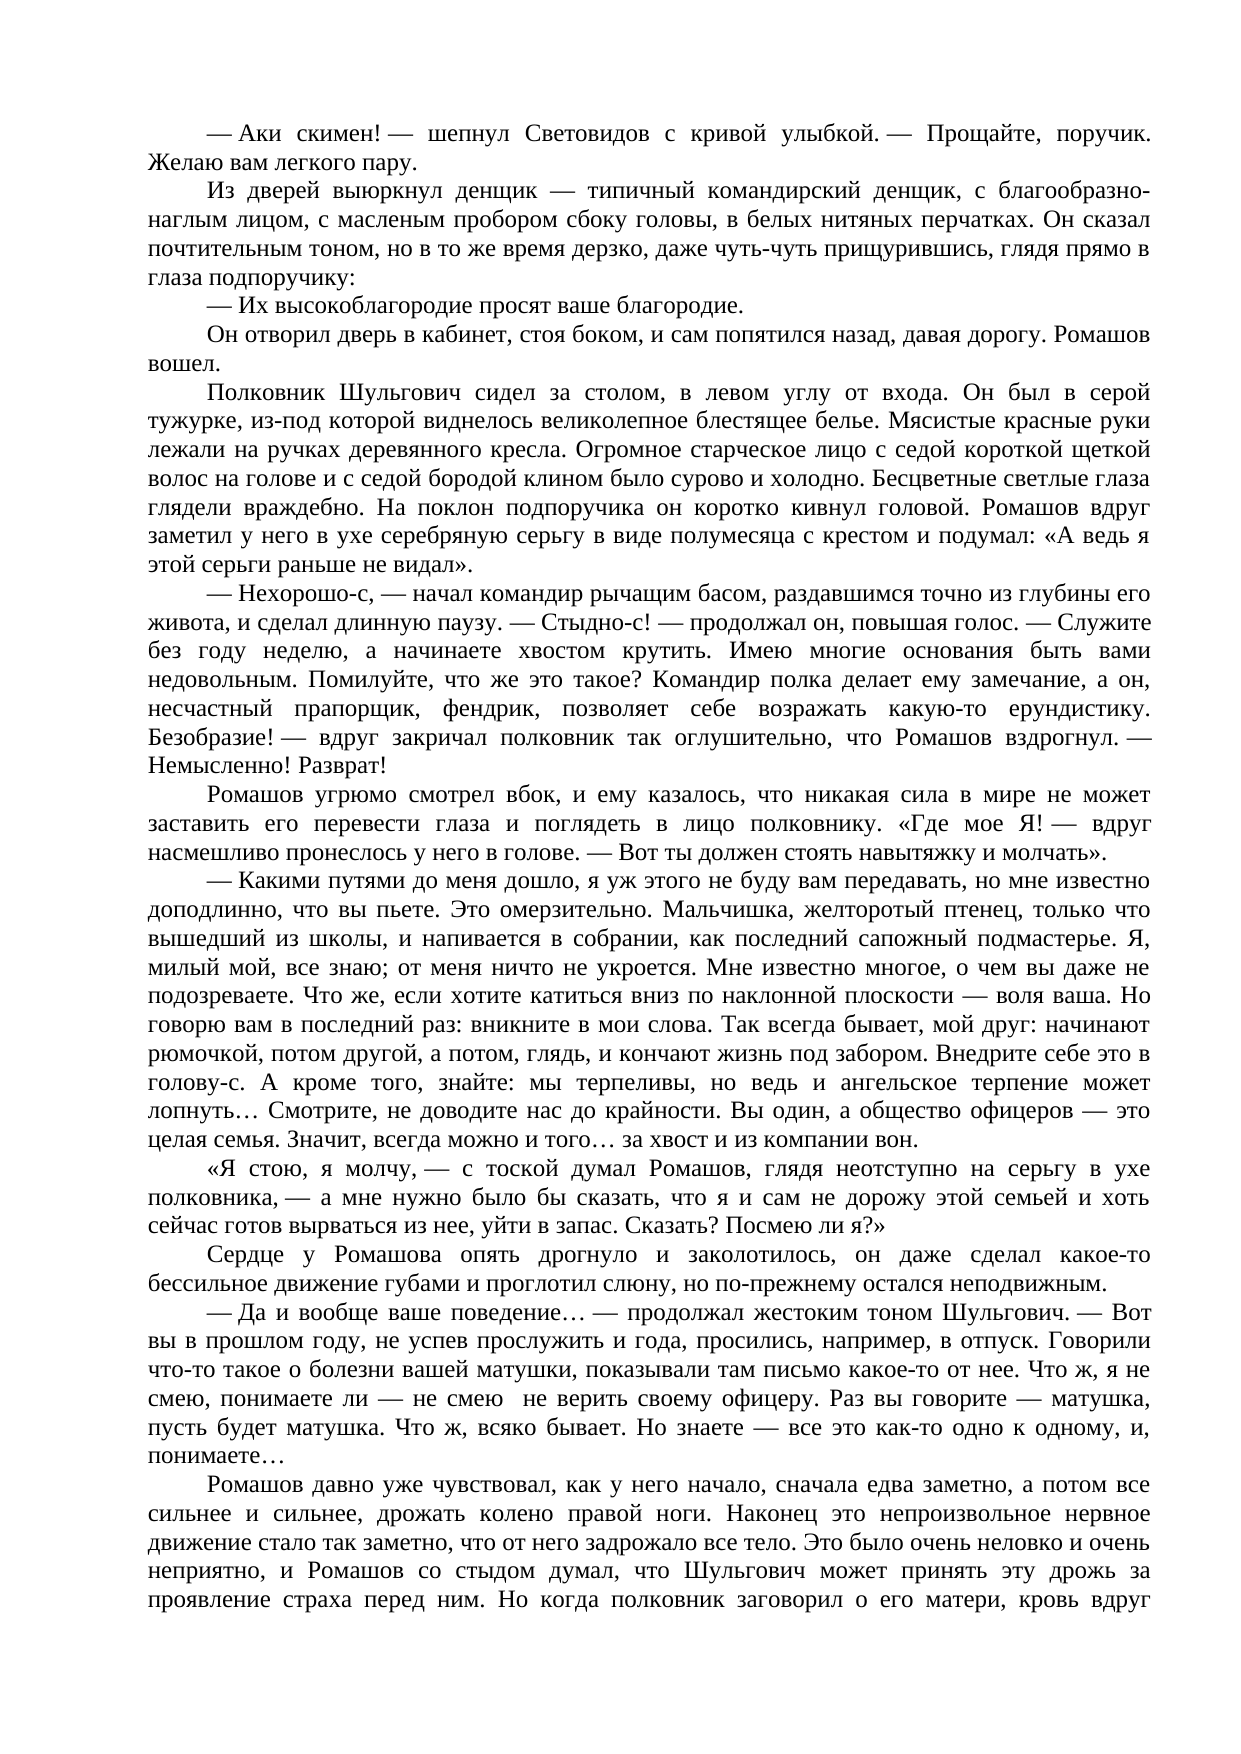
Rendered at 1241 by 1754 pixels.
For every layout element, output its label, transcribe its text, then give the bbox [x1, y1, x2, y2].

text — Да и вообще ваше поведение… — продолжал жестоким тоном Шульгович. — Вот вы в прошлом году, не успев прослужить и года, просились, например, в отпуск. Говорили что-то такое о болезни вашей матушки, показывали там письмо какое-то от нее. Что ж, я не смею, понимаете ли — не смею не верить своему офицеру. Раз вы говорите — матушка, пусть будет матушка. Что ж, всяко бывает. Но знаете — все это как-то одно к одному, и, понимаете… [148, 1297, 1152, 1469]
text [148, 1469, 1152, 1613]
text «Я стою, я молчу, — с тоской думал Ромашов, глядя неотступно на серьгу в ухе полковника, — а мне нужно было бы сказать, что я и сам не дорожу этой семьей и хоть сейчас готов вырваться из нее, уйти в запас. Сказать? Посмею ли я?» [148, 1153, 1152, 1239]
text — Какими путями до меня дошло, я уж этого не буду вам передавать, но мне известно доподлинно, что вы пьете. Это омерзительно. Мальчишка, желторотый птенец, только что вышедший из школы, и напивается в собрании, как последний сапожный подмастерье. Я, милый мой, все знаю; от меня ничто не укроется. Мне известно многое, о чем вы даже не подозреваете. Что же, если хотите катиться вниз по наклонной плоскости — воля ваша. Но говорю вам в последний раз: вникните в мои слова. Так всегда бывает, мой друг: начинают рюмочкой, потом другой, а потом, глядь, и кончают жизнь под забором. Внедрите себе это в голову-с. А кроме того, знайте: мы терпеливы, но ведь и ангельское терпение может лопнуть… Смотрите, не доводите нас до крайности. Вы один, а общество офицеров — это целая семья. Значит, всегда можно и того… за хвост и из компании вон. [148, 866, 1152, 1153]
text Он отворил дверь в кабинет, стоя боком, и сам попятился назад, давая дорогу. Ромашов вошел. [148, 319, 1152, 377]
text — Их высокоблагородие просят ваше благородие. [148, 291, 1152, 319]
text Полковник Шульгович сидел за столом, в левом углу от входа. Он был в серой тужурке, из-под которой виднелось великолепное блестящее белье. Мясистые красные руки лежали на ручках деревянного кресла. Огромное старческое лицо с седой короткой щеткой волос на голове и с седой бородой клином было сурово и холодно. Бесцветные светлые глаза глядели враждебно. На поклон подпоручика он коротко кивнул головой. Ромашов вдруг заметил у него в ухе серебряную серьгу в виде полумесяца с крестом и подумал: «А ведь я этой серьги раньше не видал». [148, 377, 1152, 578]
text Ромашов угрюмо смотрел вбок, и ему казалось, что никакая сила в мире не может заставить его перевести глаза и поглядеть в лицо полковнику. «Где мое Я! — вдруг насмешливо пронеслось у него в голове. — Вот ты должен стоять навытяжку и молчать». [148, 779, 1152, 866]
text — Аки скимен! — шепнул Световидов с кривой улыбкой. — Прощайте, поручик. Желаю вам легкого пару. [148, 118, 1152, 176]
text — Нехорошо-с, — начал командир рычащим басом, раздавшимся точно из глубины его живота, и сделал длинную паузу. — Стыдно-с! — продолжал он, повышая голос. — Служите без году неделю, а начинаете хвостом крутить. Имею многие основания быть вами недовольным. Помилуйте, что же это такое? Командир полка делает ему замечание, а он, несчастный прапорщик, фендрик, позволяет себе возражать какую-то ерундистику. Безобразие! — вдруг закричал полковник так оглушительно, что Ромашов вздрогнул. — Немысленно! Разврат! [148, 578, 1152, 779]
text Сердце у Ромашова опять дрогнуло и заколотилось, он даже сделал какое-то бессильное движение губами и проглотил слюну, но по-прежнему остался неподвижным. [148, 1239, 1152, 1297]
text Из дверей выюркнул денщик — типичный командирский денщик, с благообразно-наглым лицом, с масленым пробором сбоку головы, в белых нитяных перчатках. Он сказал почтительным тоном, но в то же время дерзко, даже чуть-чуть прищурившись, глядя прямо в глаза подпоручику: [148, 176, 1152, 291]
